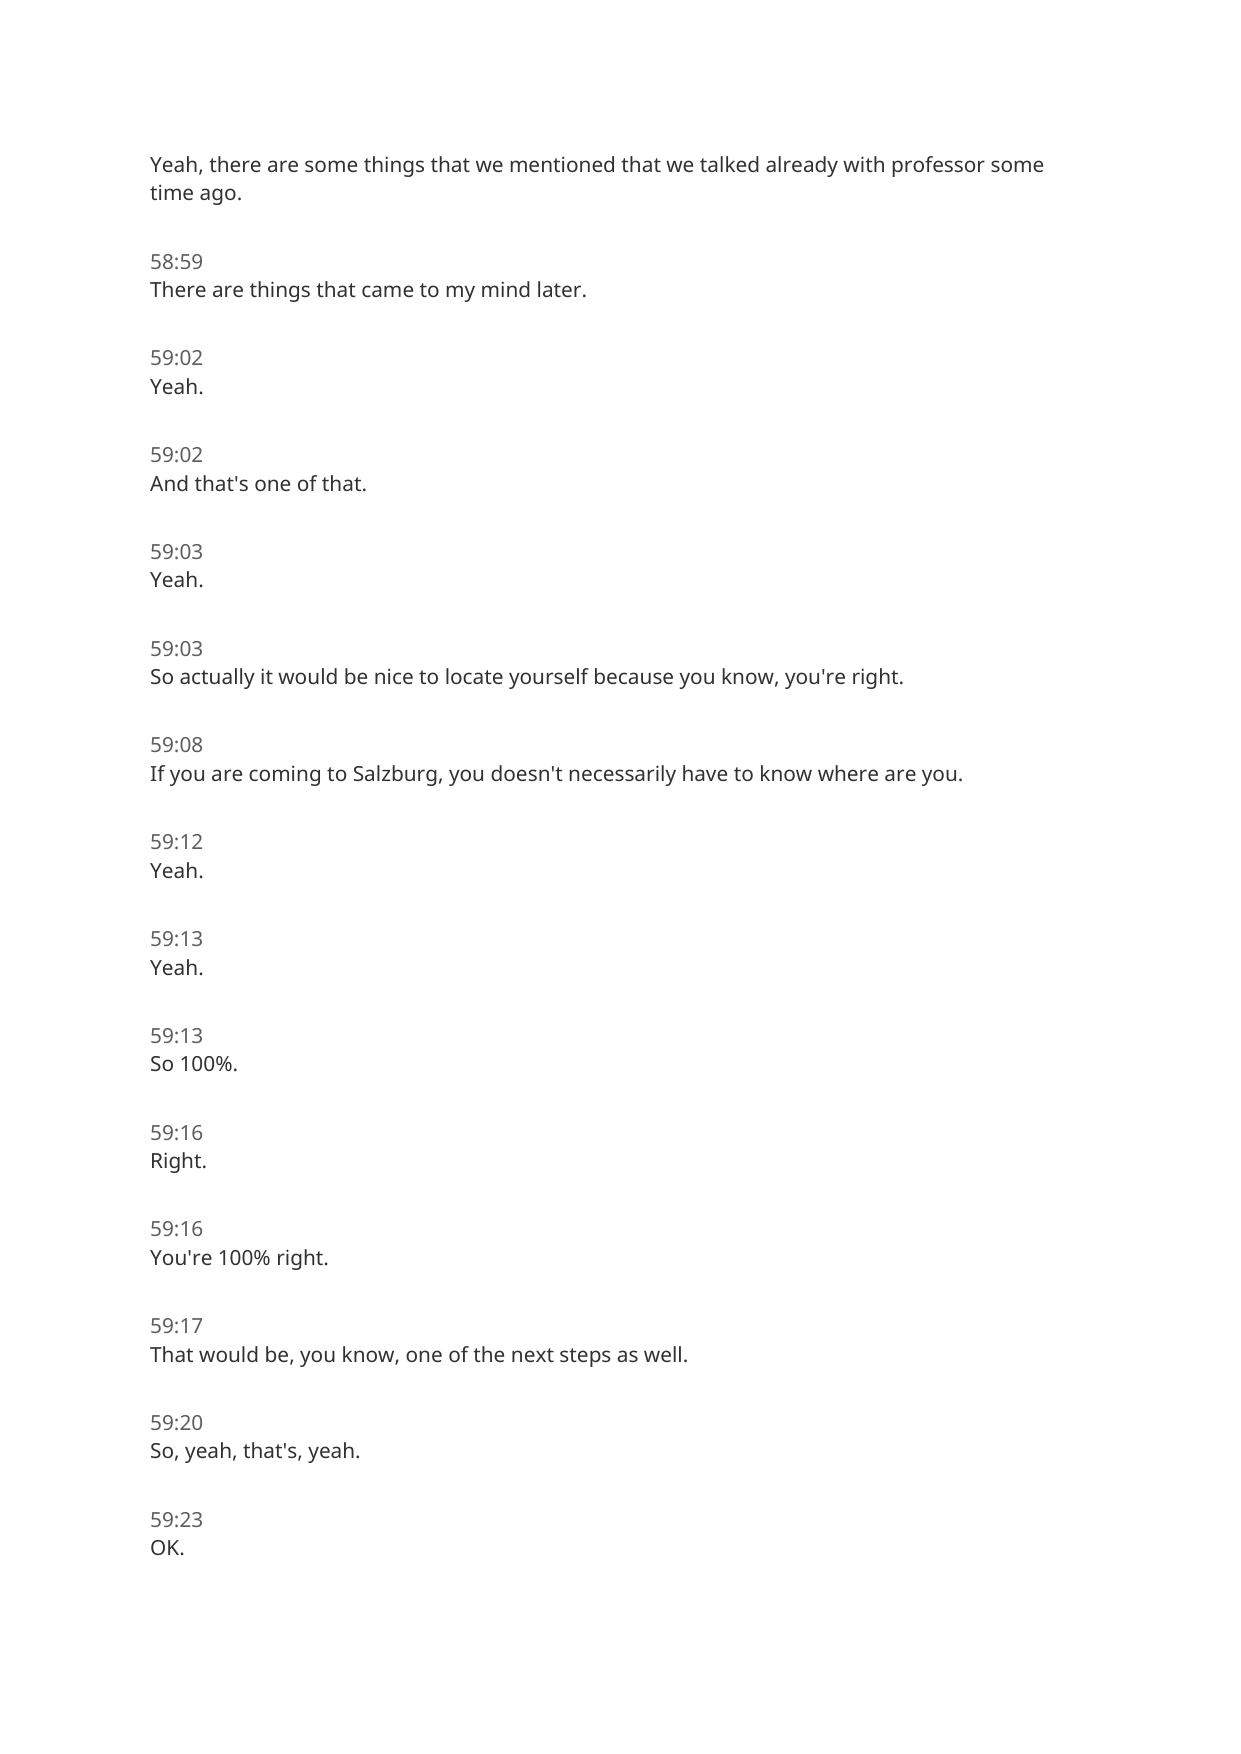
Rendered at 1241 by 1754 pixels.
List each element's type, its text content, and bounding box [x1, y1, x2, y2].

text 59:20 So, yeah, that's, yeah. [150, 1379, 1090, 1465]
text 59:02 And that's one of that. [150, 412, 1090, 497]
text 58:59 There are things that came to my mind later. [150, 218, 1090, 304]
text 59:13 So 100%. [150, 992, 1090, 1078]
text 59:12 Yeah. [150, 799, 1090, 884]
text 59:17 That would be, you know, one of the next steps as well. [150, 1283, 1090, 1368]
text 59:16 You're 100% right. [150, 1186, 1090, 1271]
text 59:08 If you are coming to Salzburg, you doesn't necessarily have to know where are you. [150, 702, 1090, 787]
text 59:03 So actually it would be nice to locate yourself because you know, you're right. [150, 605, 1090, 691]
text 59:16 Right. [150, 1089, 1090, 1174]
text 59:13 Yeah. [150, 896, 1090, 981]
text 59:03 Yeah. [150, 509, 1090, 594]
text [150, 150, 1090, 207]
text 59:02 Yeah. [150, 315, 1090, 400]
text 59:23 OK. [150, 1476, 1090, 1562]
